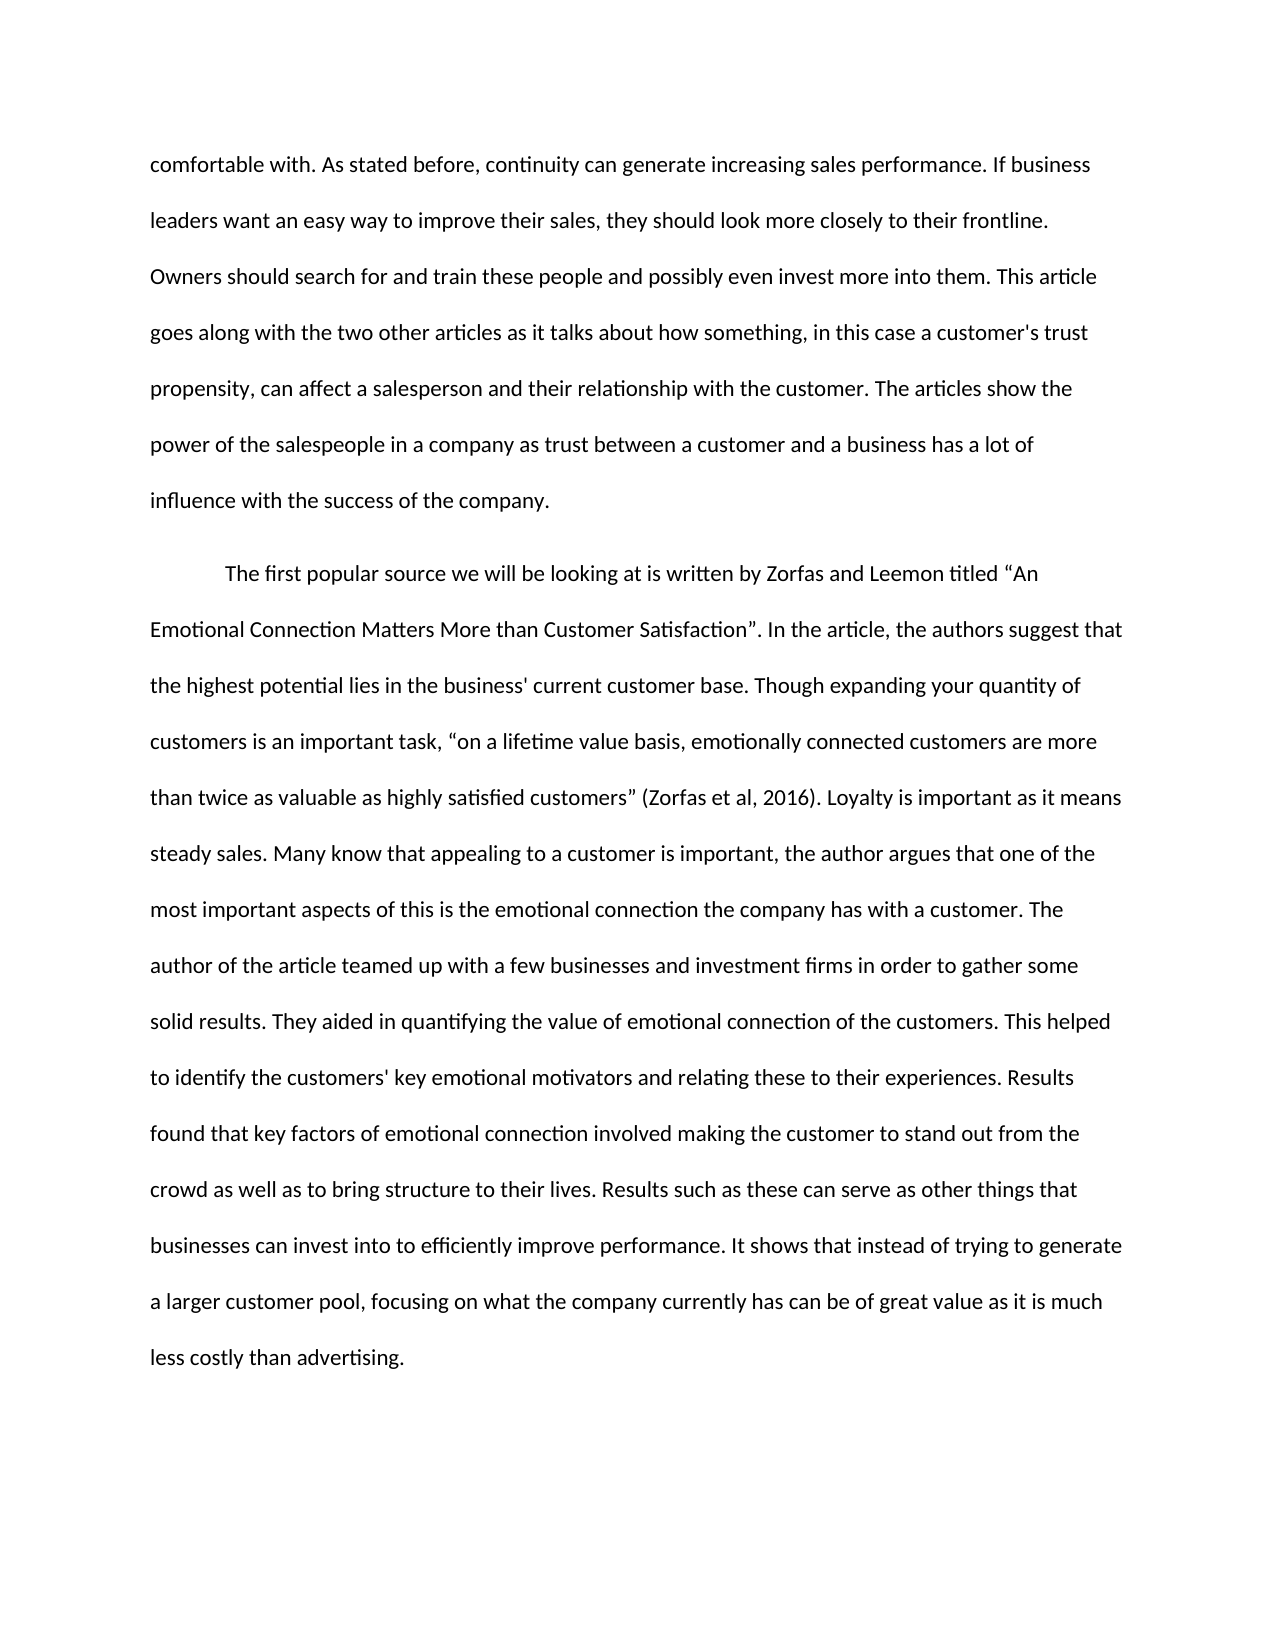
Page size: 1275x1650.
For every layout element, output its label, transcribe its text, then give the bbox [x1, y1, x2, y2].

text The first popular source we will be looking at is written by Zorfas and Leemon titled “An Emotional Connection Matters More than Customer Satisfaction”. In the article, the authors suggest that the highest potential lies in the business' current customer base. Though expanding your quantity of customers is an important task, “on a lifetime value basis, emotionally connected customers are more than twice as valuable as highly satisfied customers” (Zorfas et al, 2016). Loyalty is important as it means steady sales. Many know that appealing to a customer is important, the author argues that one of the most important aspects of this is the emotional connection the company has with a customer. The author of the article teamed up with a few businesses and investment firms in order to gather some solid results. They aided in quantifying the value of emotional connection of the customers. This helped to identify the customers' key emotional motivators and relating these to their experiences. Results found that key factors of emotional connection involved making the customer to stand out from the crowd as well as to bring structure to their lives. Results such as these can serve as other things that businesses can invest into to efficiently improve performance. It shows that instead of trying to generate a larger customer pool, focusing on what the company currently has can be of great value as it is much less costly than advertising. [150, 559, 1125, 1372]
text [150, 150, 1125, 514]
